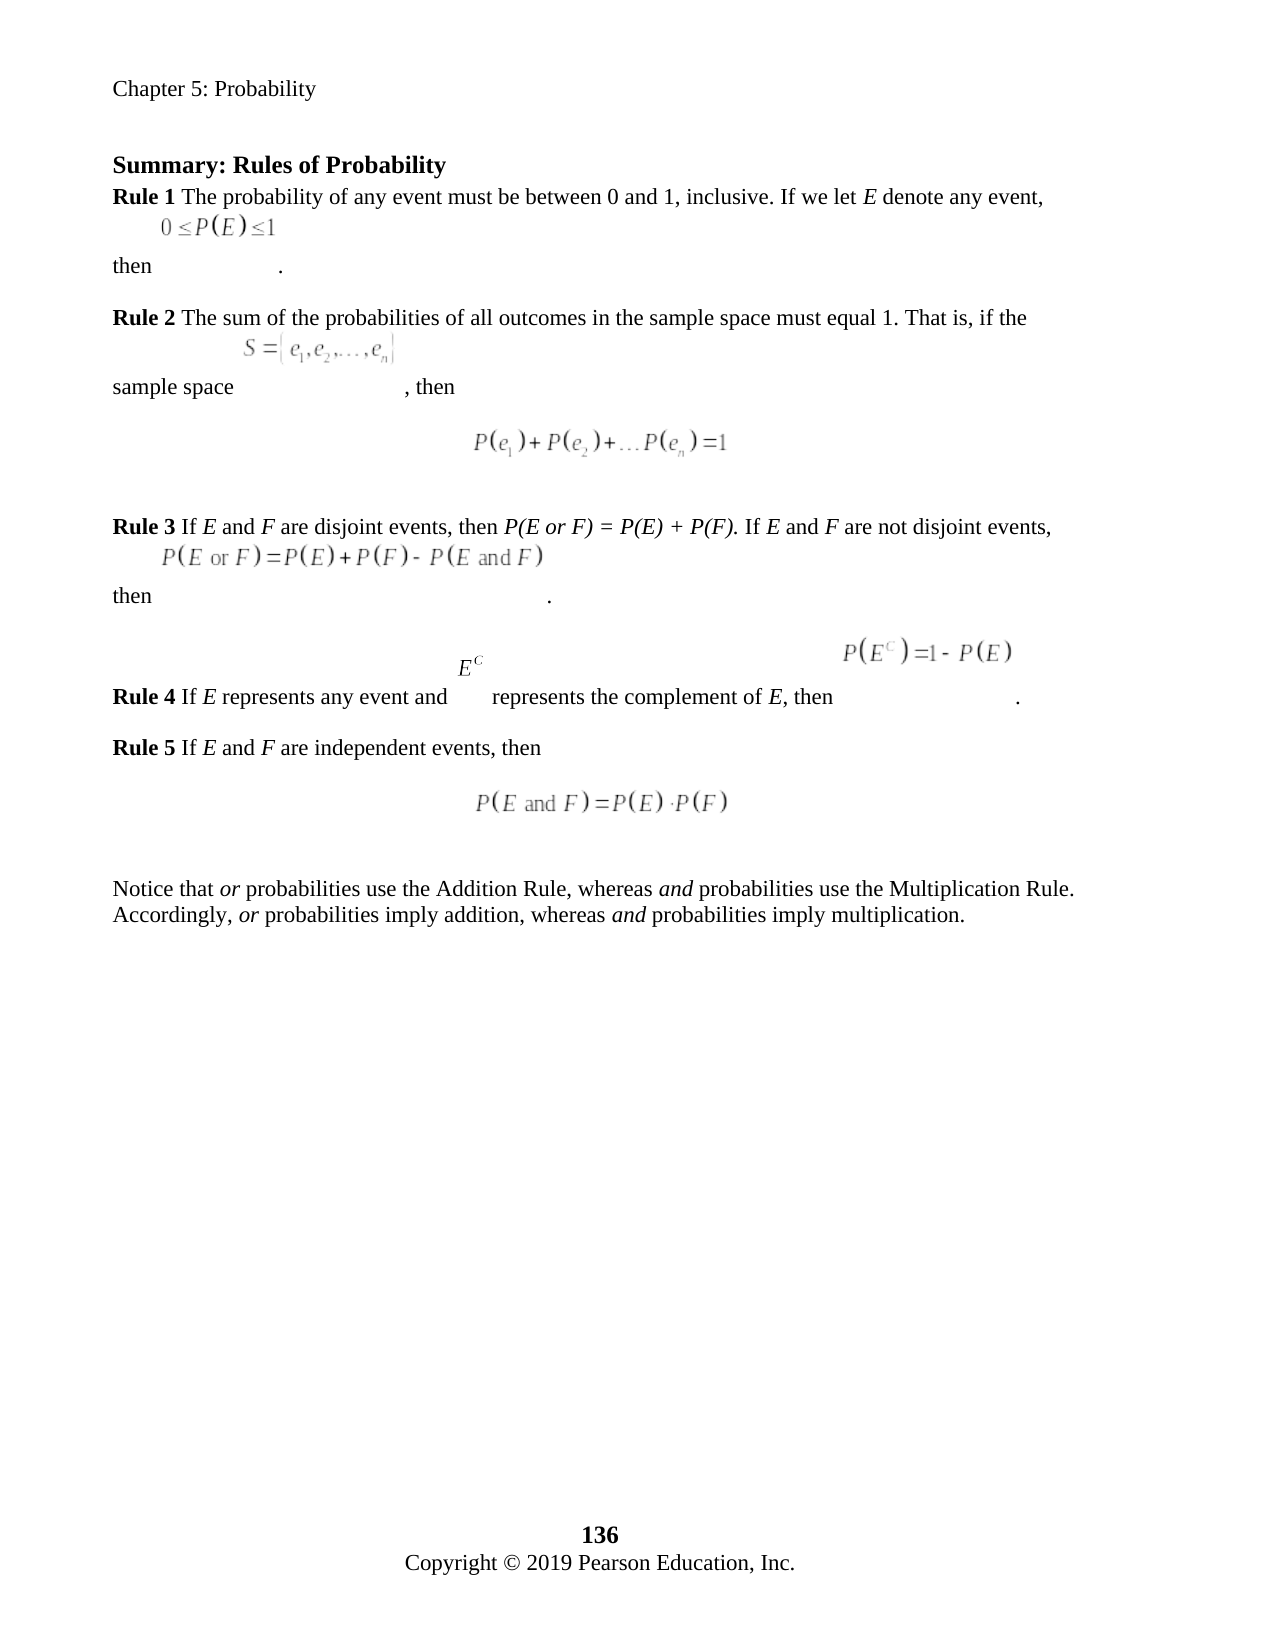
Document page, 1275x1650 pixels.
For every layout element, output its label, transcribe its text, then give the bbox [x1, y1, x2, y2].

text Notice that or probabilities use the Addition Rule, whereas and probabilities use the Multiplication Rule. Accordingly, or probabilities imply addition, whereas and probabilities imply multiplication. [112, 875, 1087, 928]
text Rule 1 The probability of any event must be between 0 and 1, inclusive. If we let E denote any event, then . [112, 183, 1087, 278]
text Rule 3 If E and F are disjoint events, then P(E or F) = P(E) + P(F). If E and F are not disjoint events, then . [112, 513, 1087, 609]
text Rule 2 The sum of the probabilities of all outcomes in the sample space must equal 1. That is, if the sample space , then [112, 303, 1087, 399]
text Rule 4 If E represents any event and represents the complement of E, then . [112, 634, 1087, 709]
text Rule 5 If E and F are independent events, then [112, 734, 1087, 761]
subtitle Summary: Rules of Probability [112, 150, 1087, 179]
